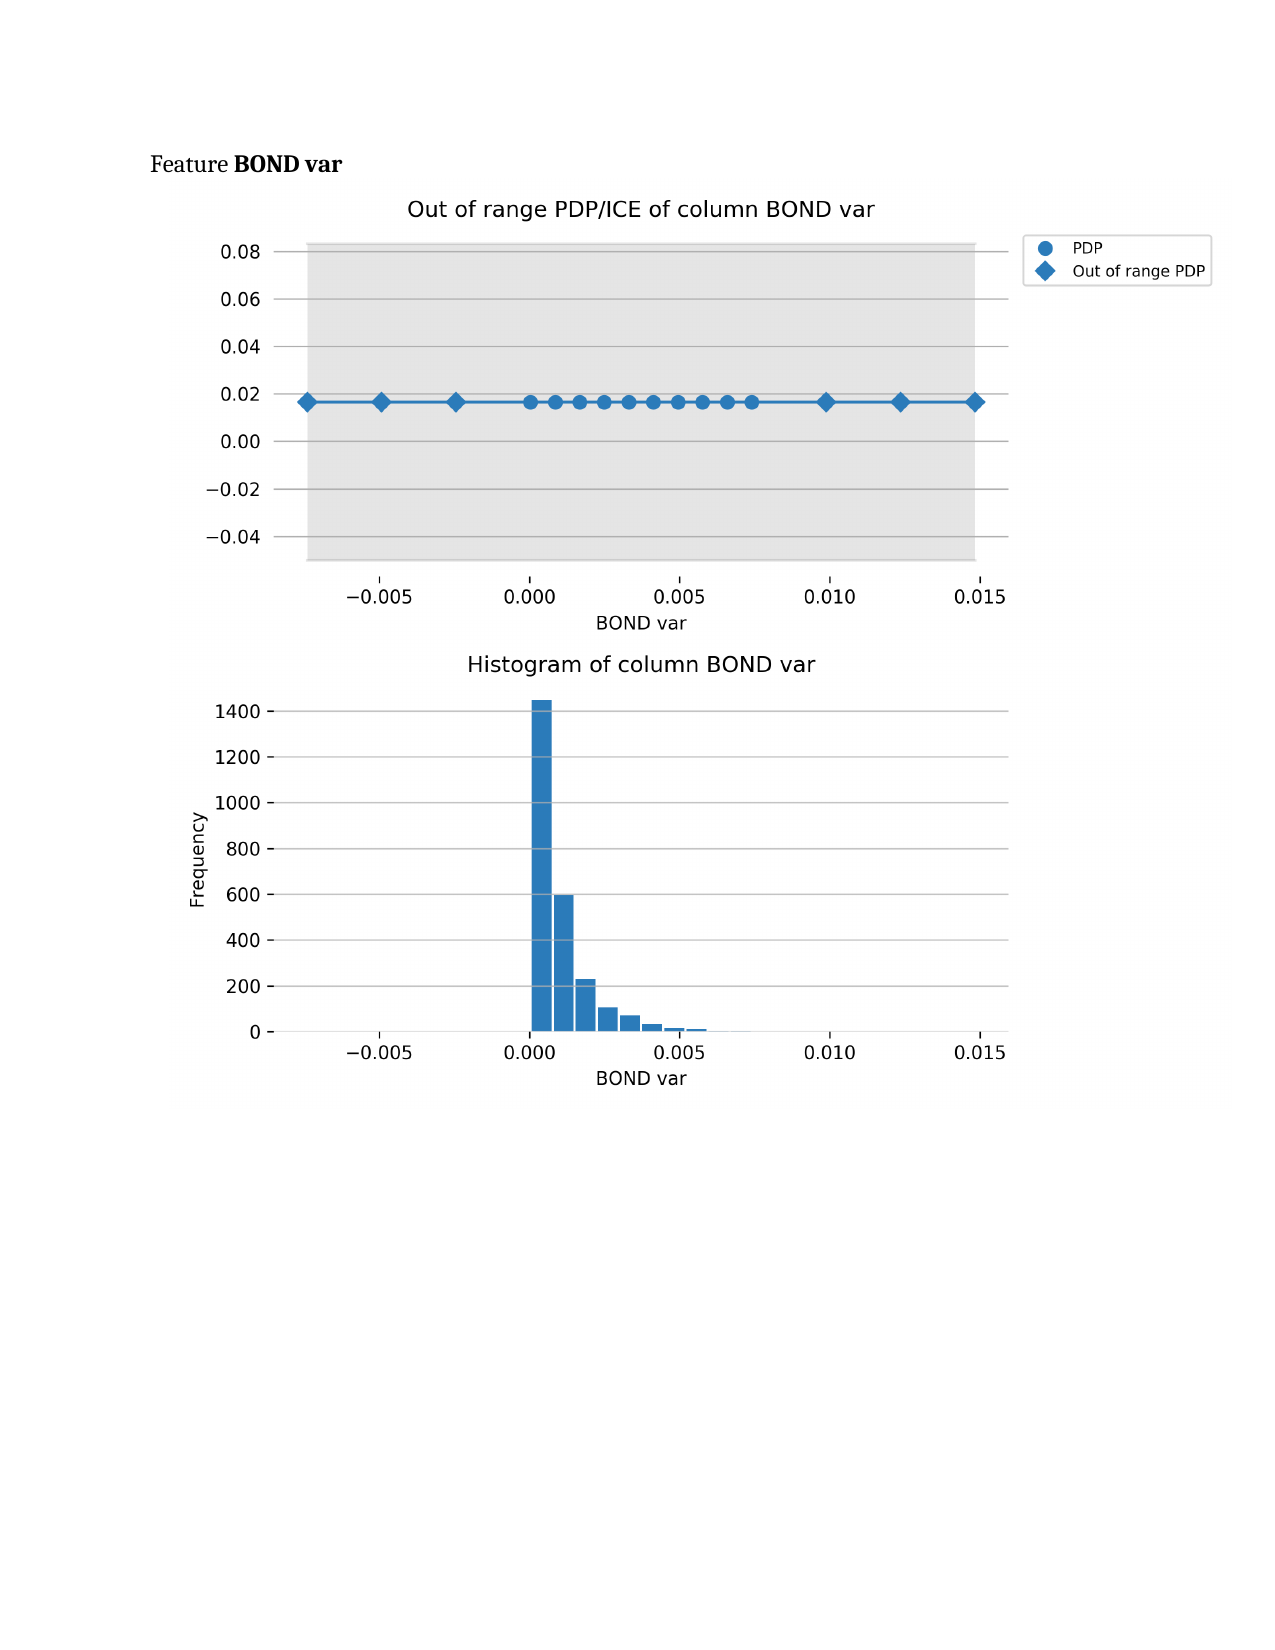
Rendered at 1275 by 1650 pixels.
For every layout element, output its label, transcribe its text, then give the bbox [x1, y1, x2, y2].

picture [168, 178, 1232, 1109]
